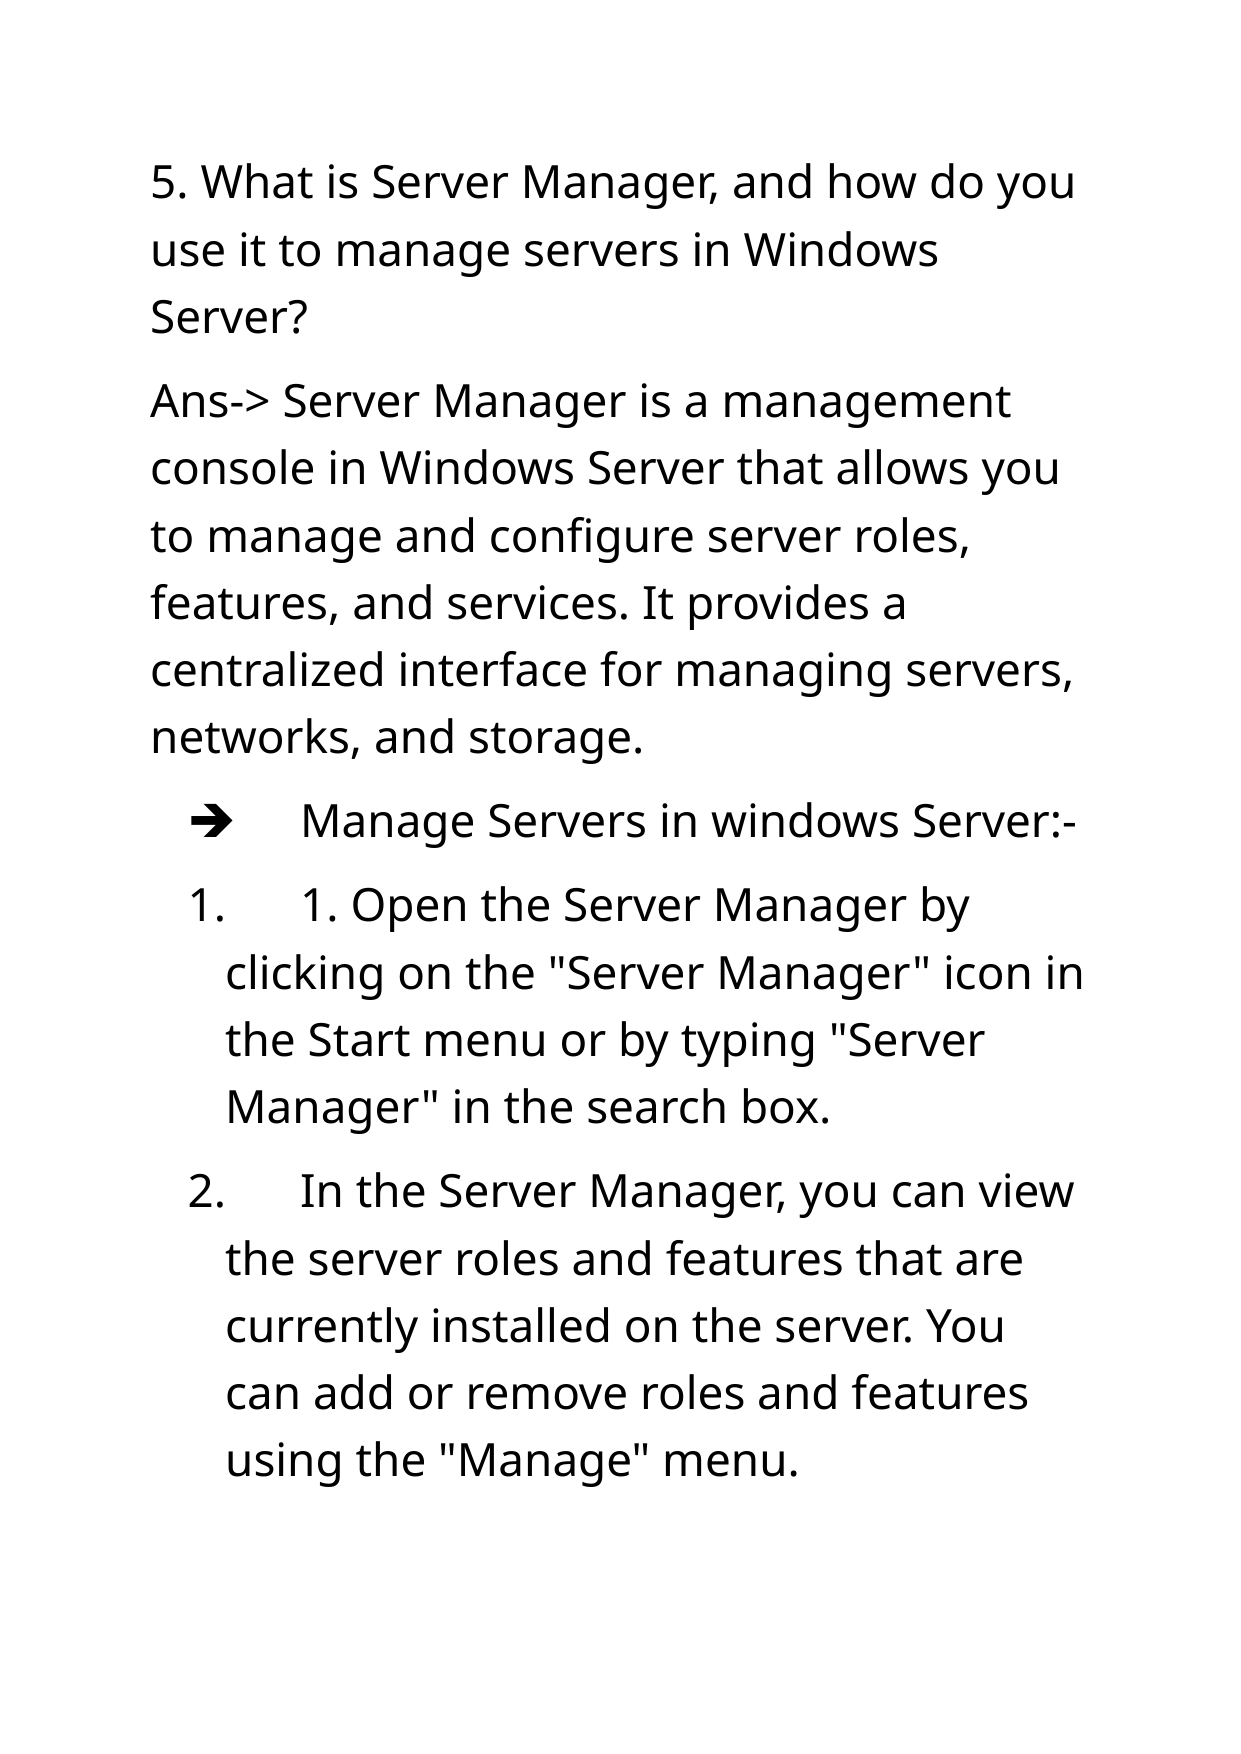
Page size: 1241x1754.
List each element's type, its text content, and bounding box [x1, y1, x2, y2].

text Ans-> Server Manager is a management console in Windows Server that allows you to manage and configure server roles, features, and services. It provides a centralized interface for managing servers, networks, and storage. [150, 368, 1090, 767]
list In the Server Manager, you can view the server roles and features that are currently installed on the server. You can add or remove roles and features using the "Manage" menu. [187, 1159, 1090, 1490]
list 1. Open the Server Manager by clicking on the "Server Manager" icon in the Start menu or by typing "Server Manager" in the search box. [187, 873, 1090, 1137]
list Manage Servers in windows Server:- [187, 789, 1090, 851]
text 5. What is Server Manager, and how do you use it to manage servers in Windows Server? [150, 150, 1090, 347]
